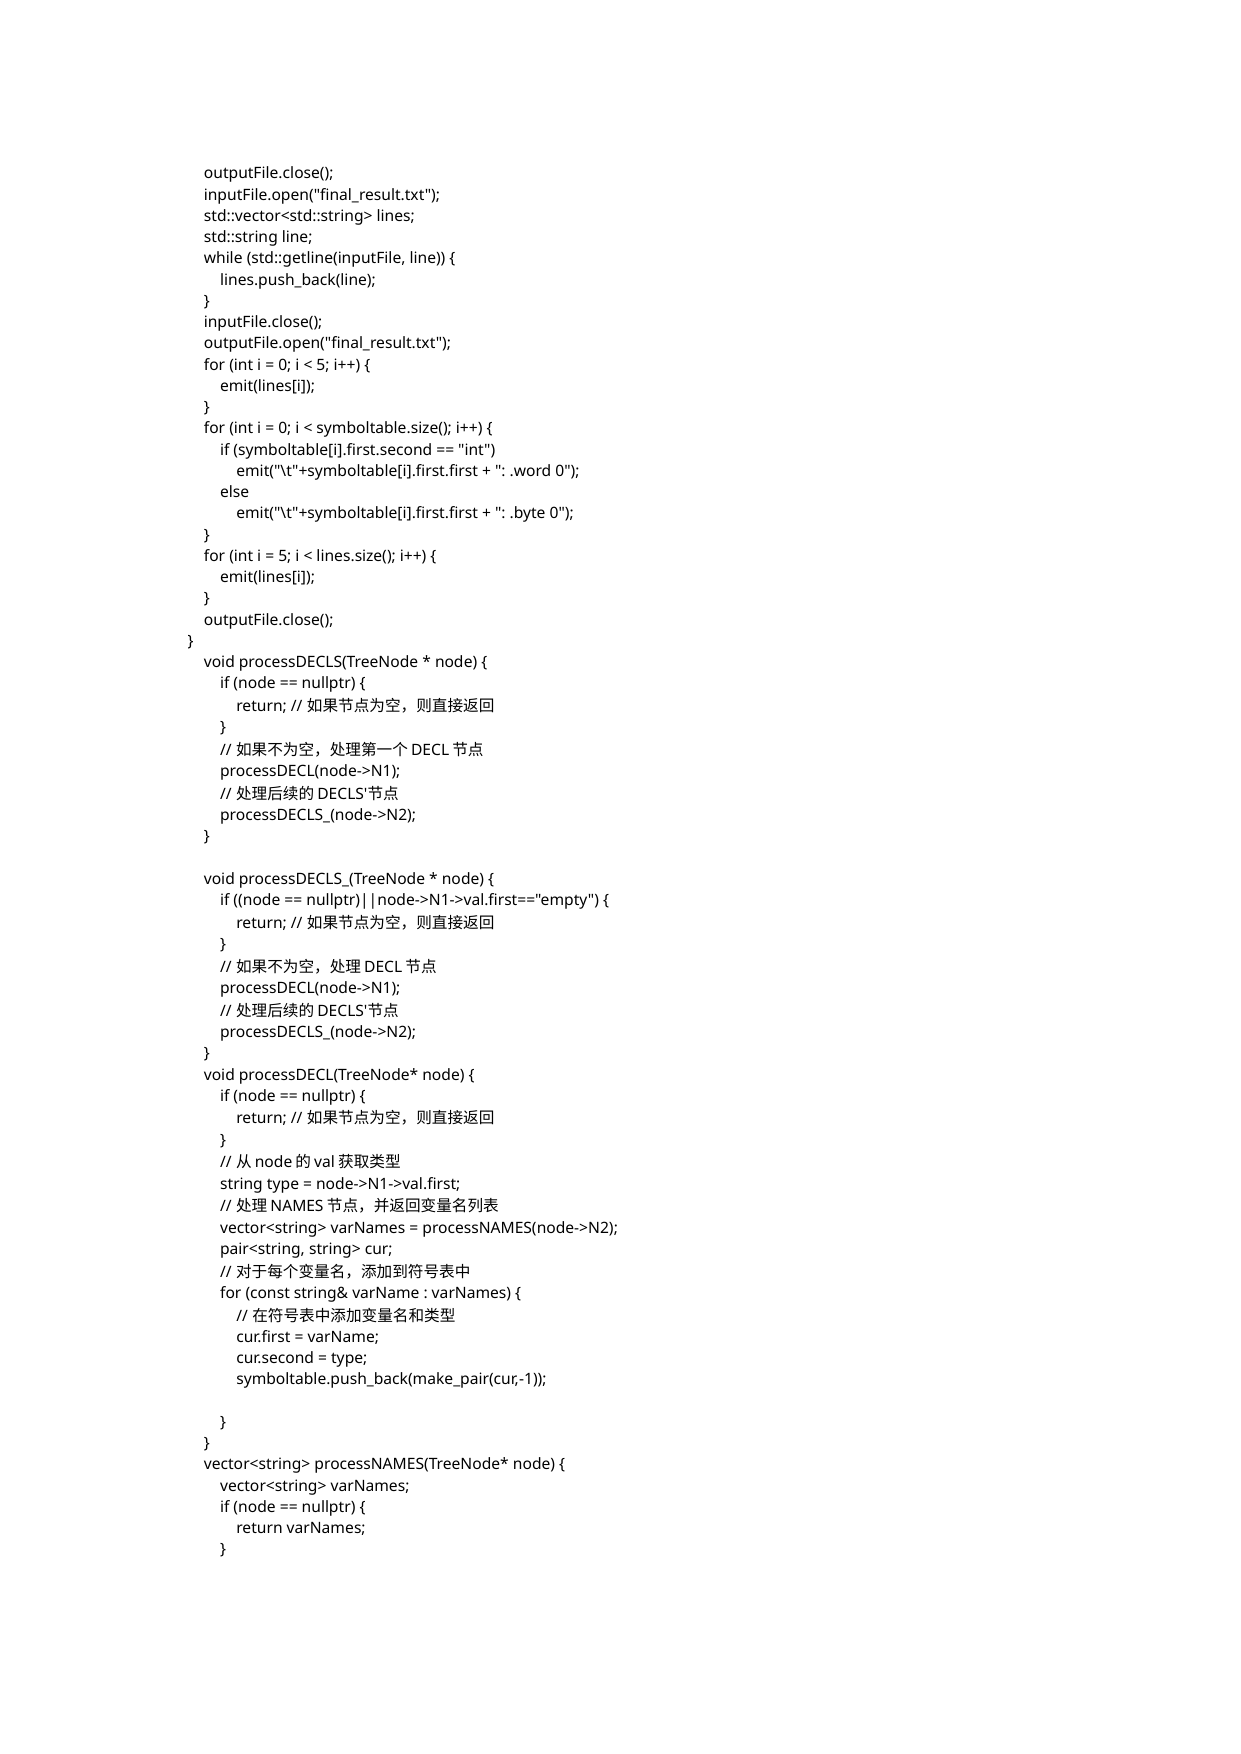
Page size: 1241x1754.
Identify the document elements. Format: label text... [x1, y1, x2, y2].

text processDECLS_(node->N2); [187, 804, 1053, 825]
text lines.push_back(line); [187, 268, 1053, 289]
text vector<string> varNames = processNAMES(node->N2); [187, 1216, 1053, 1238]
text return; // 如果节点为空，则直接返回 [187, 693, 1053, 716]
text for (int i = 0; i < 5; i++) { [187, 353, 1053, 374]
text string type = node->N1->val.first; [187, 1172, 1053, 1194]
text vector<string> varNames; [187, 1474, 1053, 1496]
text outputFile.open("final_result.txt"); [187, 332, 1053, 353]
text for (int i = 5; i < lines.size(); i++) { [187, 544, 1053, 566]
text while (std::getline(inputFile, line)) { [187, 247, 1053, 268]
text vector<string> processNAMES(TreeNode* node) { [187, 1453, 1053, 1474]
text // 处理后续的DECLS'节点 [187, 781, 1053, 804]
text } [187, 1432, 1053, 1453]
text cur.first = varName; [187, 1326, 1053, 1347]
text // 处理后续的DECLS'节点 [187, 998, 1053, 1021]
text } [187, 933, 1053, 954]
text cur.second = type; [187, 1347, 1053, 1368]
text } [187, 1042, 1053, 1063]
text outputFile.close(); [187, 608, 1053, 629]
text emit(lines[i]); [187, 374, 1053, 396]
text inputFile.open("final_result.txt"); [187, 183, 1053, 204]
text void processDECL(TreeNode* node) { [187, 1063, 1053, 1084]
text if ((node == nullptr)||node->N1->val.first=="empty") { [187, 889, 1053, 910]
text processDECLS_(node->N2); [187, 1021, 1053, 1042]
text } [187, 523, 1053, 544]
text } [187, 825, 1053, 846]
text return; // 如果节点为空，则直接返回 [187, 910, 1053, 933]
text for (int i = 0; i < symboltable.size(); i++) { [187, 417, 1053, 438]
text void processDECLS_(TreeNode * node) { [187, 868, 1053, 889]
text symboltable.push_back(make_pair(cur,-1)); [187, 1368, 1053, 1389]
text if (node == nullptr) { [187, 672, 1053, 693]
text } [187, 1411, 1053, 1432]
text } [187, 1128, 1053, 1150]
text inputFile.close(); [187, 311, 1053, 332]
text // 从node的val获取类型 [187, 1150, 1053, 1172]
text emit("\t"+symboltable[i].first.first + ": .word 0"); [187, 459, 1053, 481]
text emit(lines[i]); [187, 566, 1053, 587]
text } [187, 587, 1053, 608]
text processDECL(node->N1); [187, 977, 1053, 998]
text void processDECLS(TreeNode * node) { [187, 651, 1053, 672]
text processDECL(node->N1); [187, 760, 1053, 781]
text // 如果不为空，处理第一个DECL节点 [187, 737, 1053, 760]
text if (symboltable[i].first.second == "int") [187, 438, 1053, 459]
text return varNames; [187, 1517, 1053, 1538]
text } [187, 1538, 1053, 1559]
text if (node == nullptr) { [187, 1084, 1053, 1106]
text pair<string, string> cur; [187, 1238, 1053, 1259]
text // 处理NAMES节点，并返回变量名列表 [187, 1194, 1053, 1216]
text } [187, 629, 1053, 651]
text else [187, 481, 1053, 502]
text } [187, 289, 1053, 311]
text outputFile.close(); [187, 162, 1053, 183]
text emit("\t"+symboltable[i].first.first + ": .byte 0"); [187, 502, 1053, 523]
text std::vector<std::string> lines; [187, 204, 1053, 226]
text if (node == nullptr) { [187, 1496, 1053, 1517]
text // 在符号表中添加变量名和类型 [187, 1303, 1053, 1326]
text // 对于每个变量名，添加到符号表中 [187, 1259, 1053, 1282]
text std::string line; [187, 226, 1053, 247]
text } [187, 396, 1053, 417]
text return; // 如果节点为空，则直接返回 [187, 1106, 1053, 1128]
text } [187, 716, 1053, 737]
text // 如果不为空，处理DECL节点 [187, 954, 1053, 977]
text for (const string& varName : varNames) { [187, 1282, 1053, 1303]
